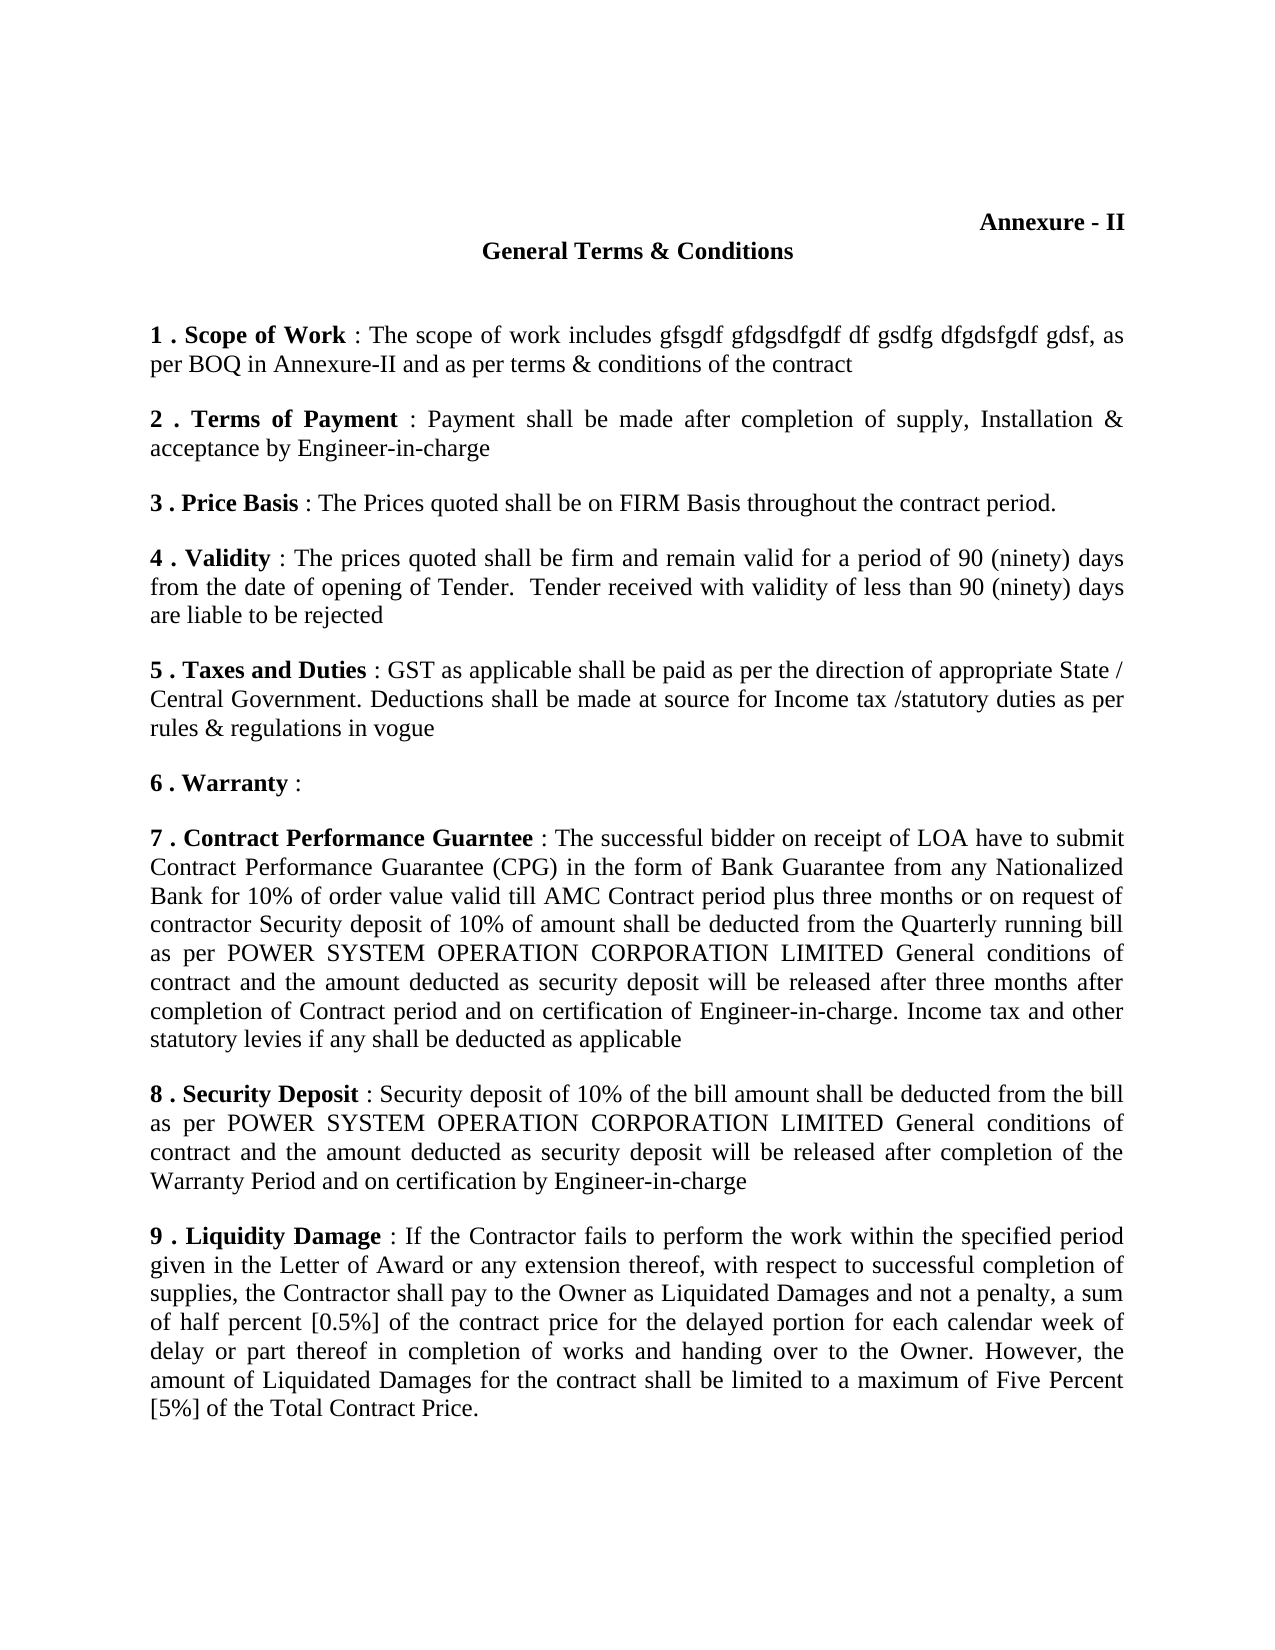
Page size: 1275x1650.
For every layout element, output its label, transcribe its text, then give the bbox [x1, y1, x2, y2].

text 6 . Warranty : [150, 768, 1125, 797]
text 1 . Scope of Work : The scope of work includes gfsgdf gfdgsdfgdf df gsdfg dfgdsfgdf gdsf, as per BOQ in Annexure-II and as per terms & conditions of the contract [150, 320, 1125, 378]
text 3 . Price Basis : The Prices quoted shall be on FIRM Basis throughout the contract period. [150, 488, 1125, 517]
text 2 . Terms of Payment : Payment shall be made after completion of supply, Installation & acceptance by Engineer-in-charge [150, 404, 1125, 461]
text 8 . Security Deposit : Security deposit of 10% of the bill amount shall be deducted from the bill as per POWER SYSTEM OPERATION CORPORATION LIMITED General conditions of contract and the amount deducted as security deposit will be released after completion of the Warranty Period and on certification by Engineer-in-charge [150, 1079, 1125, 1194]
text 5 . Taxes and Duties : GST as applicable shall be paid as per the direction of appropriate State / Central Government. Deductions shall be made at source for Income tax /statutory duties as per rules & regulations in vogue [150, 656, 1125, 742]
text 9 . Liquidity Damage : If the Contractor fails to perform the work within the specified period given in the Letter of Award or any extension thereof, with respect to successful completion of supplies, the Contractor shall pay to the Owner as Liquidated Damages and not a penalty, a sum of half percent [0.5%] of the contract price for the delayed portion for each calendar week of delay or part thereof in completion of works and handing over to the Owner. However, the amount of Liquidated Damages for the contract shall be limited to a maximum of Five Percent [5%] of the Total Contract Price. [150, 1221, 1125, 1422]
text Annexure - II [150, 207, 1125, 236]
text General Terms & Conditions [150, 236, 1125, 265]
text 4 . Validity : The prices quoted shall be firm and remain valid for a period of 90 (ninety) days from the date of opening of Tender. Tender received with validity of less than 90 (ninety) days are liable to be rejected [150, 543, 1125, 629]
text 7 . Contract Performance Guarntee : The successful bidder on receipt of LOA have to submit Contract Performance Guarantee (CPG) in the form of Bank Guarantee from any Nationalized Bank for 10% of order value valid till AMC Contract period plus three months or on request of contractor Security deposit of 10% of amount shall be deducted from the Quarterly running bill as per POWER SYSTEM OPERATION CORPORATION LIMITED General conditions of contract and the amount deducted as security deposit will be released after three months after completion of Contract period and on certification of Engineer-in-charge. Income tax and other statutory levies if any shall be deducted as applicable [150, 823, 1125, 1053]
